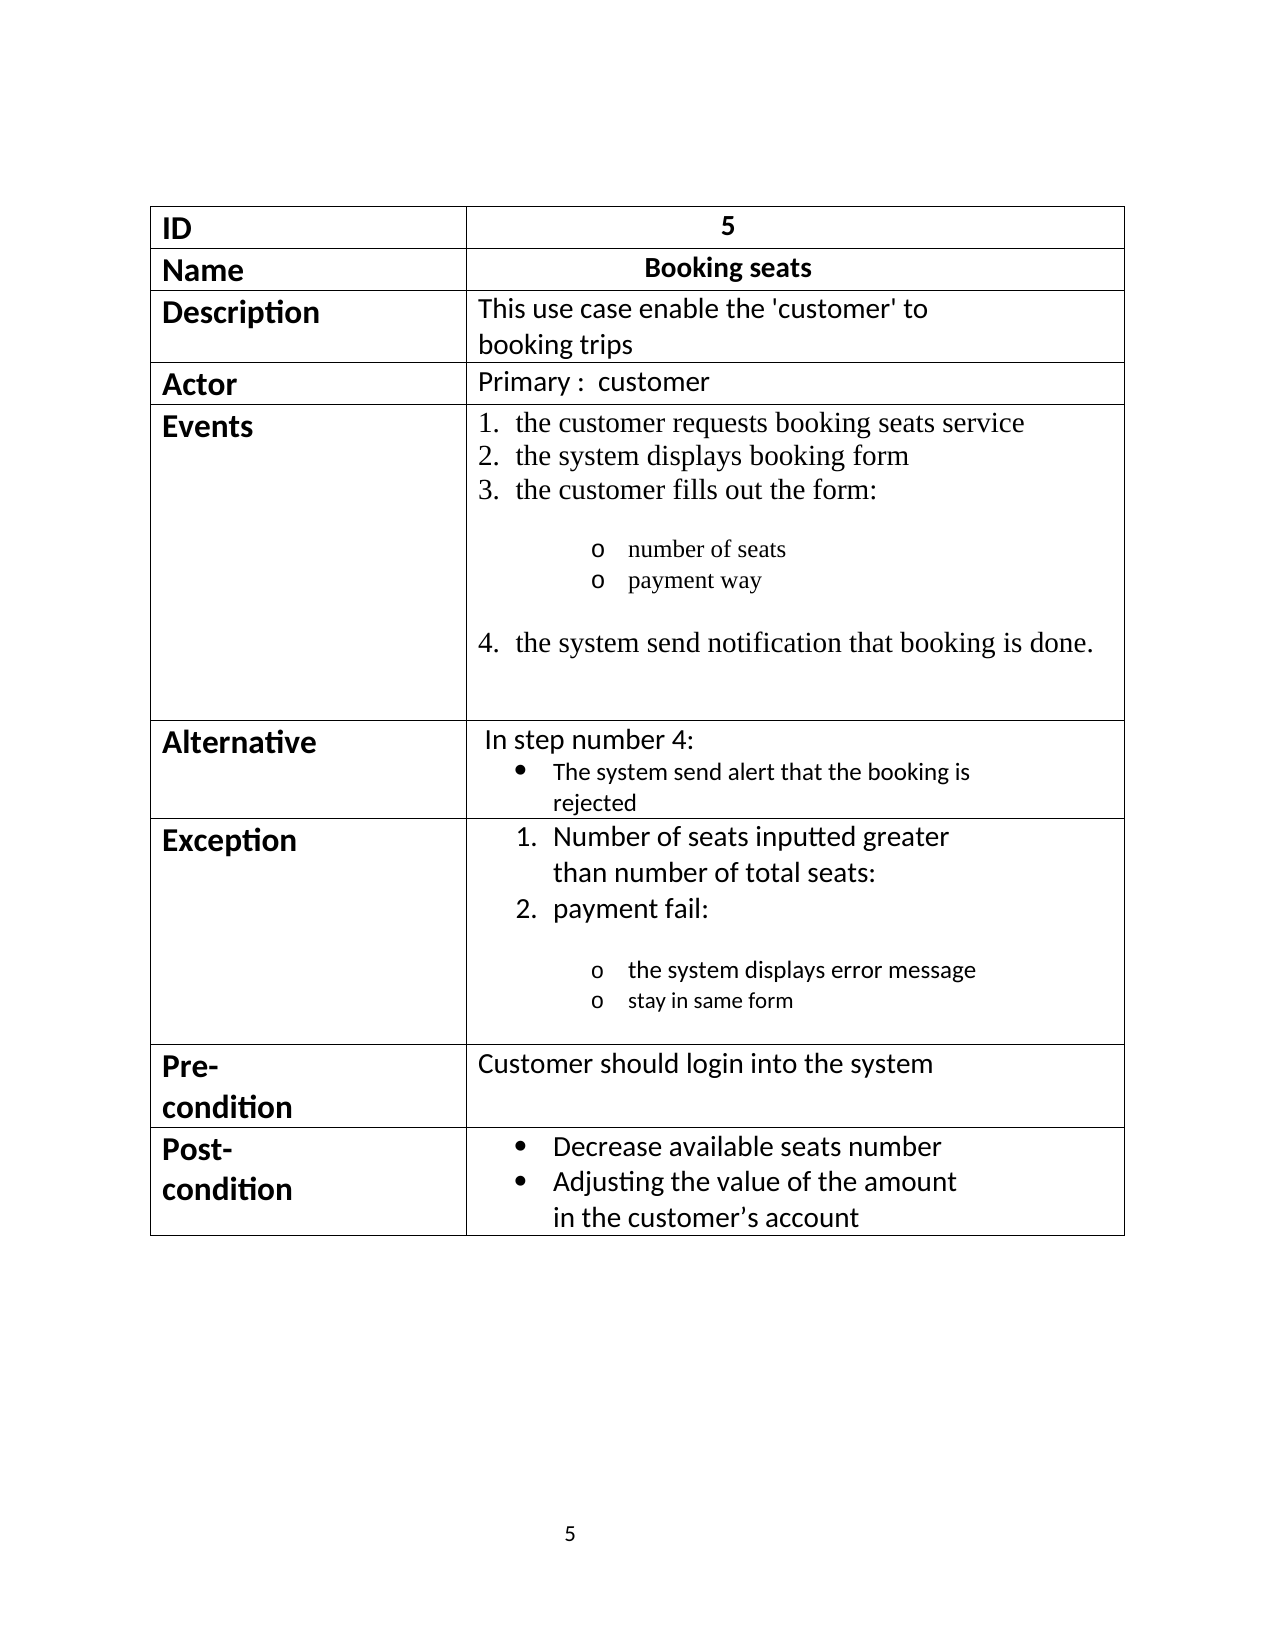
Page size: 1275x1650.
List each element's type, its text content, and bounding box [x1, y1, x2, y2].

table_cell Description [151, 291, 466, 362]
table_cell This use case enable the 'customer' to booking trips [467, 291, 1124, 362]
table_cell Actor [151, 363, 466, 404]
table_cell Pre-condition [151, 1045, 466, 1127]
table_cell Decrease available seats number Adjusting the value of the amount in the customer’s account [467, 1128, 1124, 1234]
table_cell In step number 4: The system send alert that the booking is rejected [467, 721, 1124, 817]
table_header 5 [467, 207, 1124, 248]
table_cell Booking seats [467, 249, 1124, 289]
table_cell Number of seats inputted greater than number of total seats: payment fail: the system displays error message stay in same form [467, 819, 1124, 1044]
table_cell Events [151, 405, 466, 720]
table_cell Alternative [151, 721, 466, 817]
table_cell Primary : customer [467, 363, 1124, 404]
table_header ID [151, 207, 466, 248]
table_cell Post-condition [151, 1128, 466, 1234]
table_cell Exception [151, 819, 466, 1044]
table_cell Customer should login into the system [467, 1045, 1124, 1127]
table_cell Name [151, 249, 466, 289]
table_cell the customer requests booking seats service the system displays booking form the customer fills out the form: number of seats payment way the system send notification that booking is done. [467, 405, 1124, 720]
